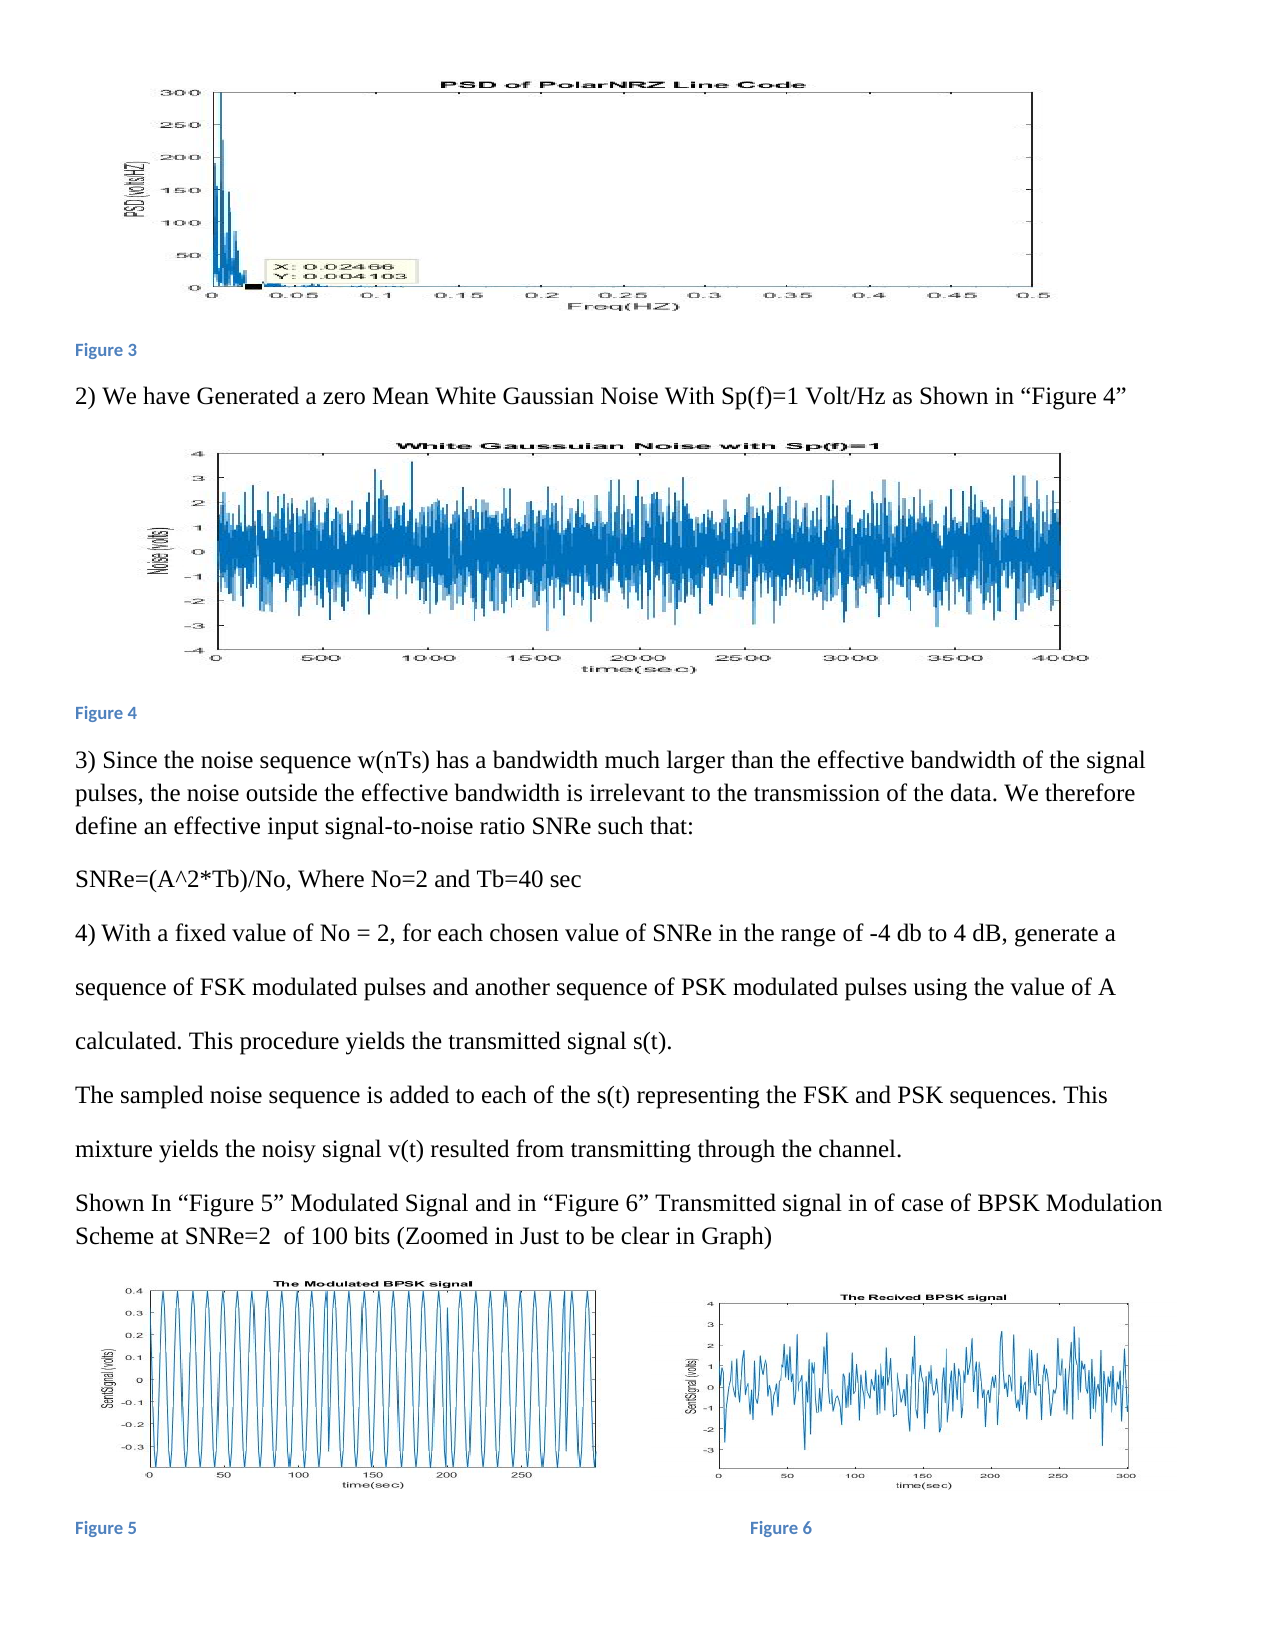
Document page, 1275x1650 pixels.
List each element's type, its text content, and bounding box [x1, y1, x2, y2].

text Shown In “Figure 5” Modulated Signal and in “Figure 6” Transmitted signal in of case of BPSK Modulation Scheme at SNRe=2 of 100 bits (Zoomed in Just to be clear in Graph) [75, 1188, 1200, 1249]
text 3) Since the noise sequence w(nTs) has a bandwidth much larger than the effective bandwidth of the signal pulses, the noise outside the effective bandwidth is irrelevant to the transmission of the data. We therefore define an effective input signal-to-noise ratio SNRe such that: [75, 745, 1200, 839]
picture [75, 435, 1165, 676]
text Figure 5 Figure 6 [75, 1516, 1200, 1539]
text Figure 3 [75, 338, 1200, 361]
text 2) We have Generated a zero Mean White Gaussian Noise With Sp(f)=1 Volt/Hz as Shown in “Figure 4” [75, 381, 1200, 410]
text Figure 4 [75, 701, 1200, 724]
text SNRe=(A^2*Tb)/No, Where No=2 and Tb=40 sec [75, 864, 1200, 893]
picture [75, 1274, 1178, 1491]
text calculated. This procedure yields the transmitted signal s(t). [75, 1026, 1200, 1055]
text mixture yields the noisy signal v(t) resulted from transmitting through the channel. [75, 1134, 1200, 1163]
picture [75, 75, 1134, 313]
text sequence of FSK modulated pulses and another sequence of PSK modulated pulses using the value of A [75, 972, 1200, 1001]
text The sampled noise sequence is added to each of the s(t) representing the FSK and PSK sequences. This [75, 1080, 1200, 1109]
text 4) With a fixed value of No = 2, for each chosen value of SNRe in the range of -4 db to 4 dB, generate a [75, 918, 1200, 947]
